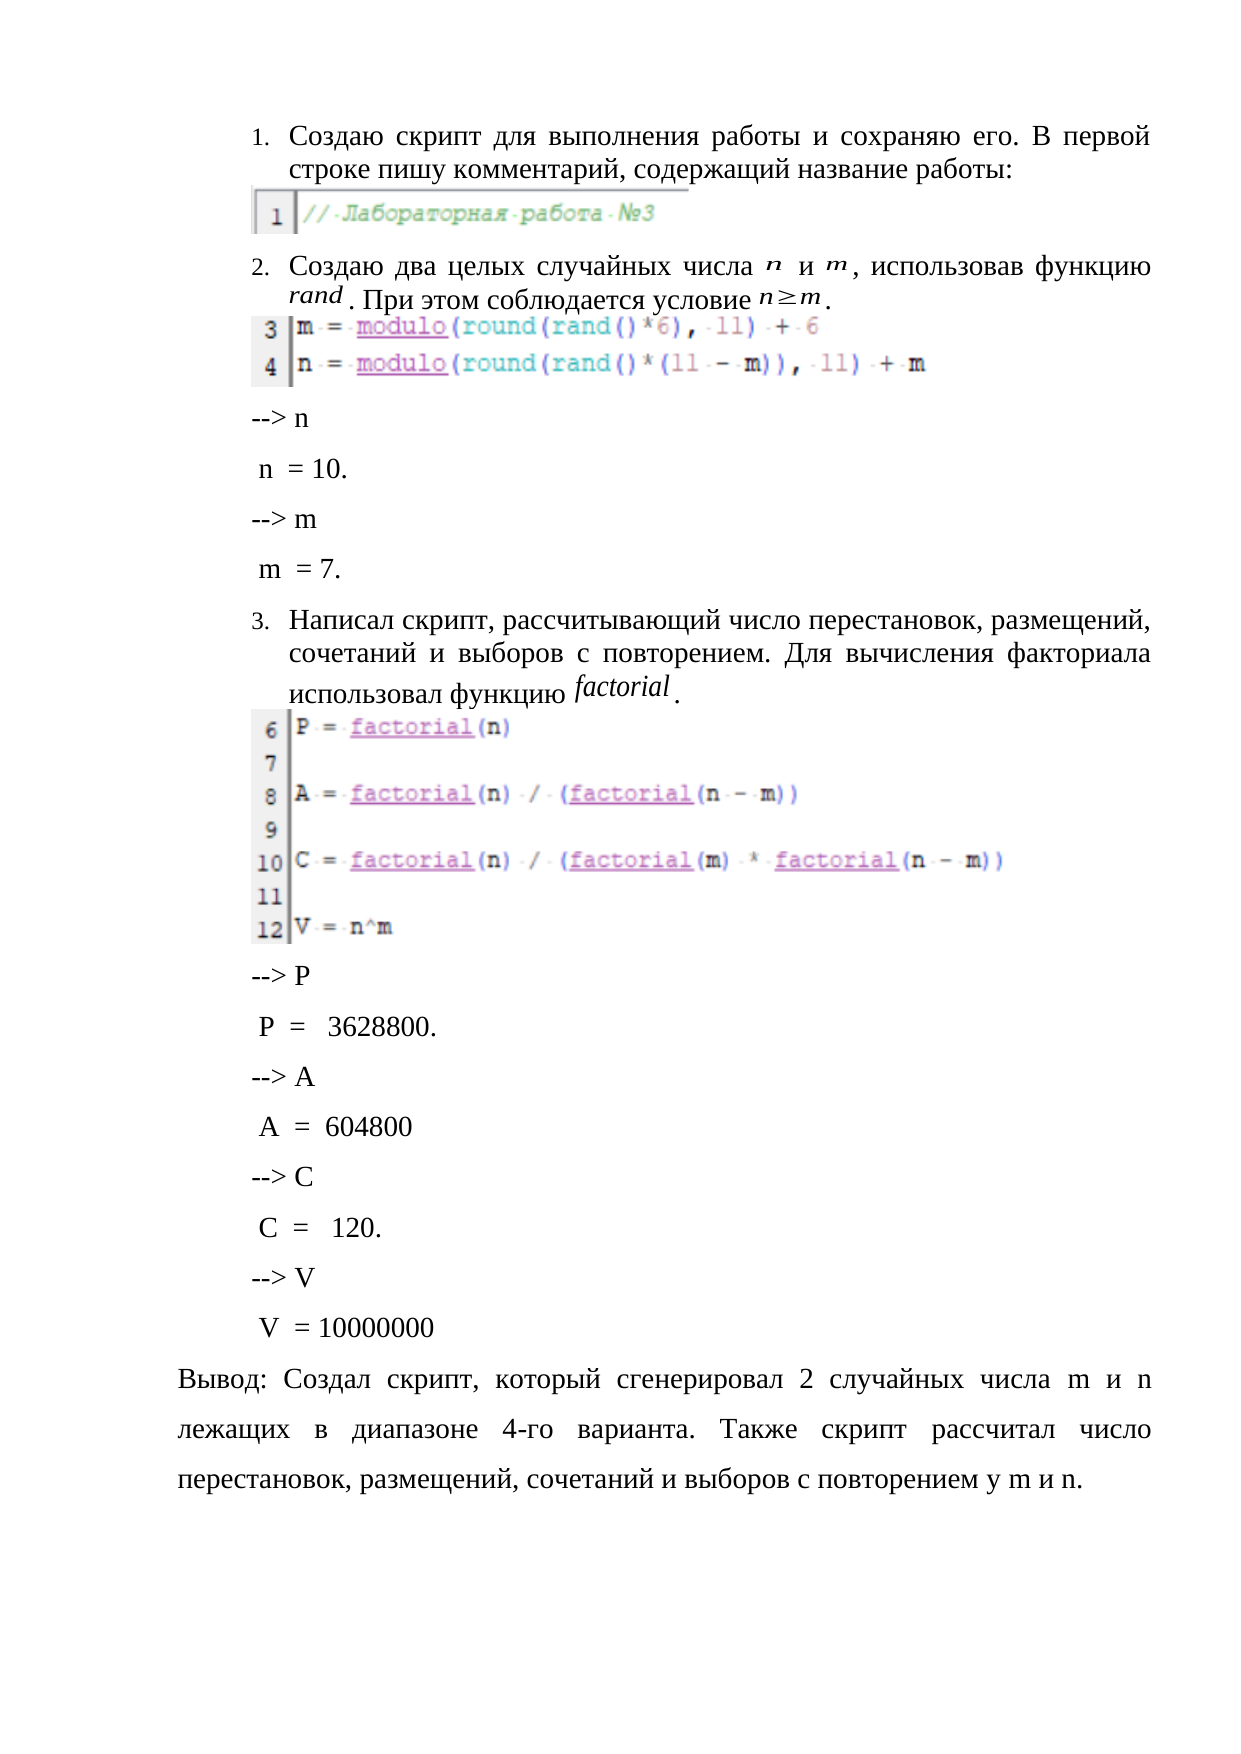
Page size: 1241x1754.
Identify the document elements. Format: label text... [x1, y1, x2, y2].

text n = 10. [177, 451, 1152, 484]
text V = 10000000 [177, 1311, 1152, 1344]
text --> n [177, 401, 1152, 434]
picture [251, 316, 948, 387]
text Вывод: Создал скрипт, который сгенерировал 2 случайных числа m и n лежащих в диапазоне 4-го варианта. Также скрипт рассчитал число перестановок, размещений, сочетаний и выборов с повторением у m и n. [177, 1361, 1152, 1495]
text --> C [177, 1159, 1152, 1193]
text --> P [177, 958, 1152, 992]
text C = 120. [177, 1210, 1152, 1243]
list Создаю два целых случайных числа и , использовав функцию . При этом соблюдается условие . [251, 248, 1152, 316]
text Создаю скрипт для выполнения работы и сохраняю его. В первой строке пишу комментарий, содержащий название работы: [251, 118, 1152, 185]
list Написал скрипт, рассчитывающий число перестановок, размещений, сочетаний и выборов с повторением. Для вычисления факториала использовал функцию . [251, 602, 1152, 709]
text --> m [177, 501, 1152, 535]
text A = 604800 [177, 1109, 1152, 1143]
picture [251, 709, 1033, 944]
text P = 3628800. [177, 1009, 1152, 1042]
picture [251, 185, 689, 234]
text m = 7. [177, 552, 1152, 585]
text --> V [177, 1260, 1152, 1294]
text --> A [177, 1059, 1152, 1092]
